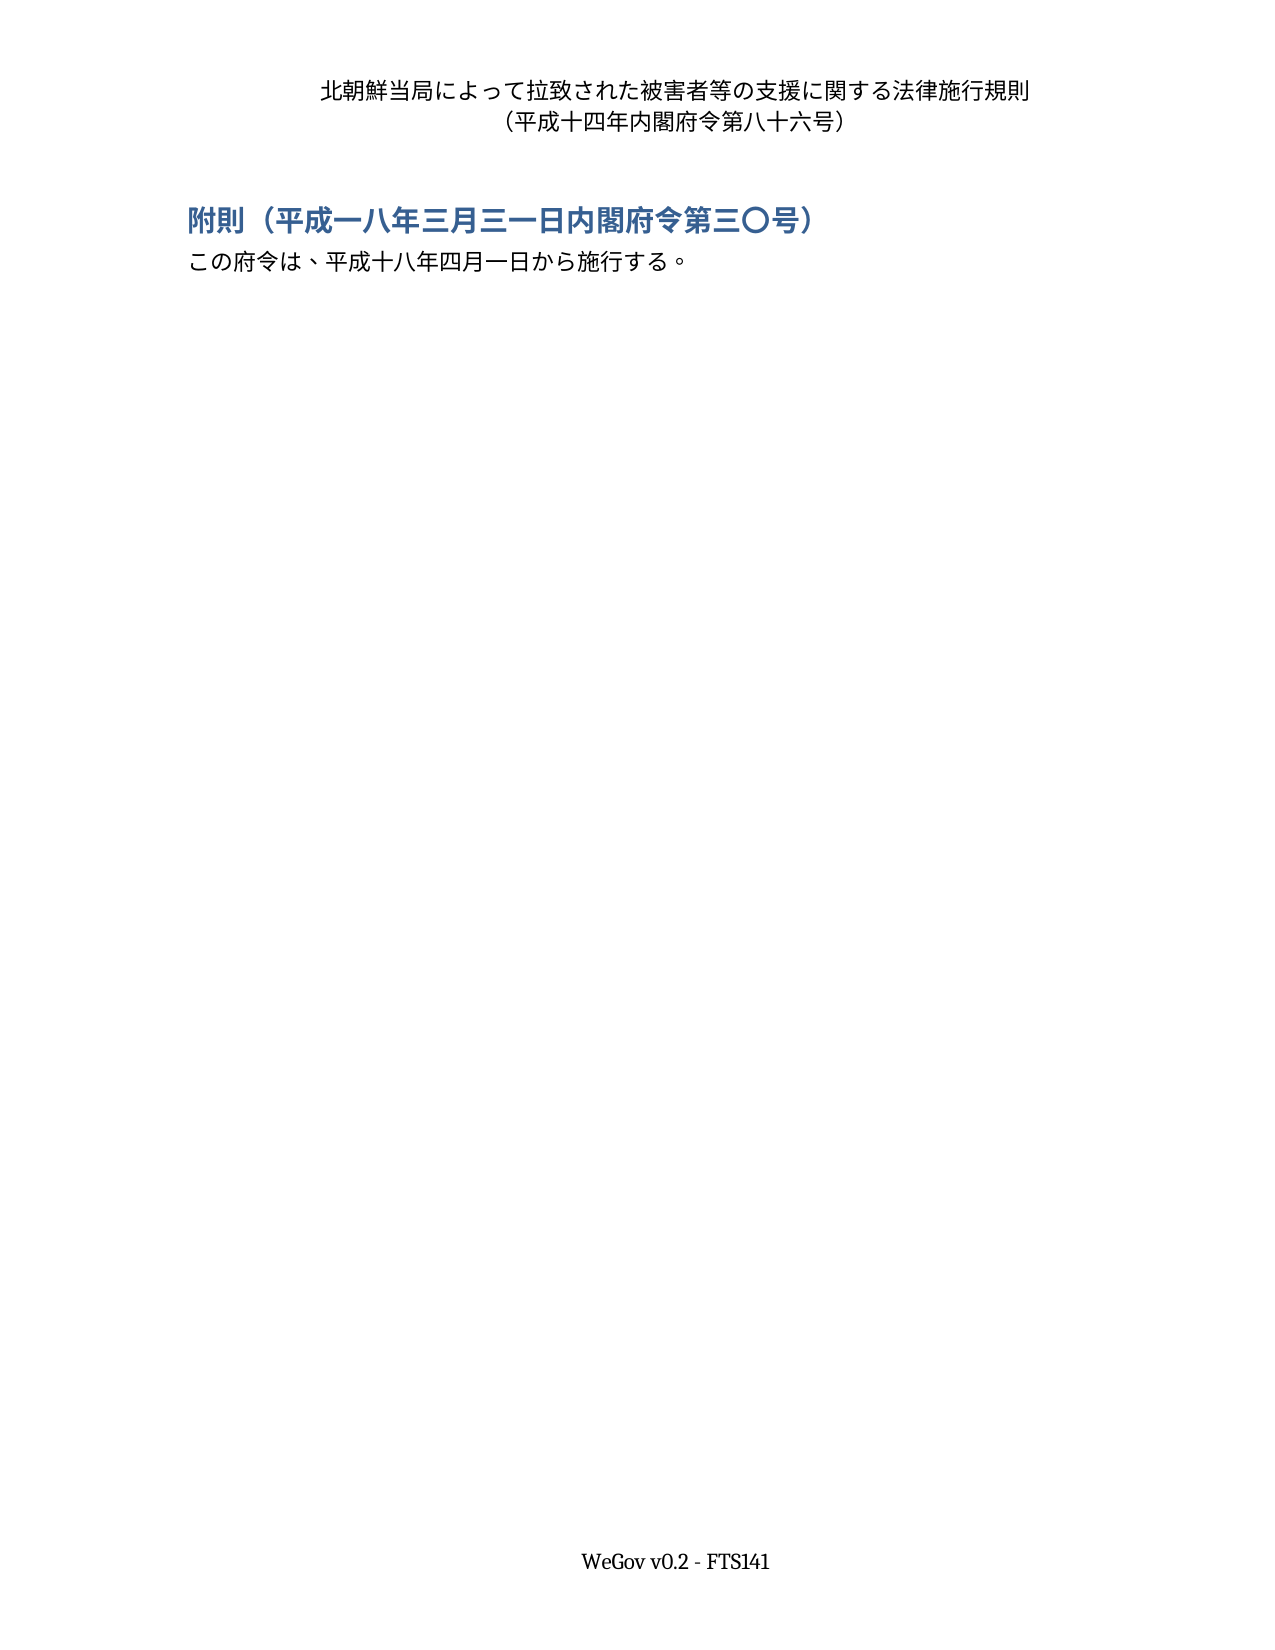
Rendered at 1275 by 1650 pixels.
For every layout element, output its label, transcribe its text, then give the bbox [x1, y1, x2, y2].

subtitle 附則（平成一八年三月三一日内閣府令第三〇号） [187, 200, 1087, 240]
text この府令は、平成十八年四月一日から施行する。 [187, 246, 1087, 277]
